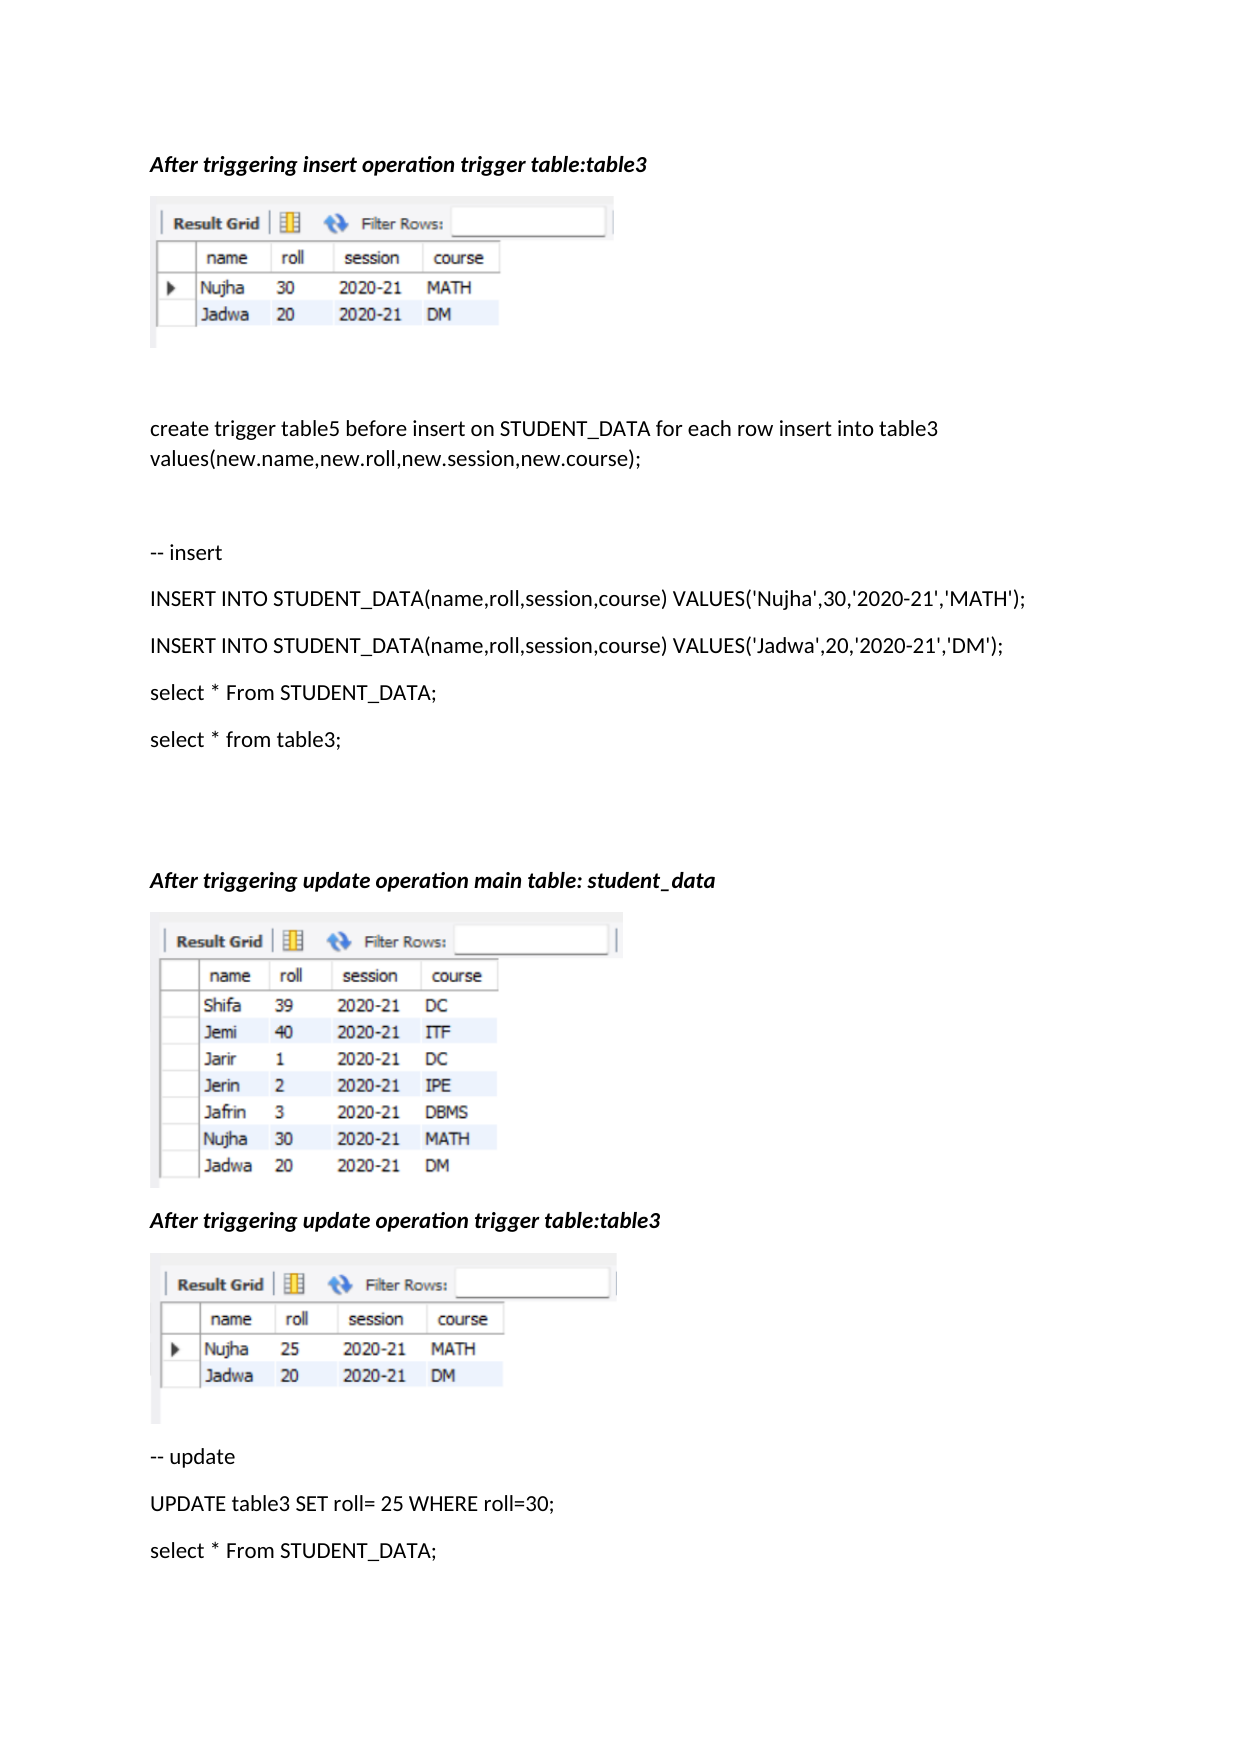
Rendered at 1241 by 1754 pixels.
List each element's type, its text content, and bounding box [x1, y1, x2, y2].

text -- insert [150, 538, 1090, 566]
picture [150, 196, 614, 348]
picture [150, 1253, 617, 1424]
picture [150, 912, 623, 1188]
text INSERT INTO STUDENT_DATA(name,roll,session,course) VALUES('Jadwa',20,'2020-21','DM'); [150, 631, 1090, 659]
text -- update [150, 1442, 1090, 1470]
text UPDATE table3 SET roll= 25 WHERE roll=30; [150, 1489, 1090, 1517]
text select * From STUDENT_DATA; [150, 678, 1090, 706]
text select * from table3; [150, 725, 1090, 753]
text After triggering insert operation trigger table:table3 [150, 150, 1090, 178]
text create trigger table5 before insert on STUDENT_DATA for each row insert into table3 values(new.name,new.roll,new.session,new.course); [150, 414, 1090, 472]
text After triggering update operation trigger table:table3 [150, 1206, 1090, 1234]
text INSERT INTO STUDENT_DATA(name,roll,session,course) VALUES('Nujha',30,'2020-21','MATH'); [150, 584, 1090, 612]
text After triggering update operation main table: student_data [150, 866, 1090, 894]
text select * From STUDENT_DATA; [150, 1536, 1090, 1564]
